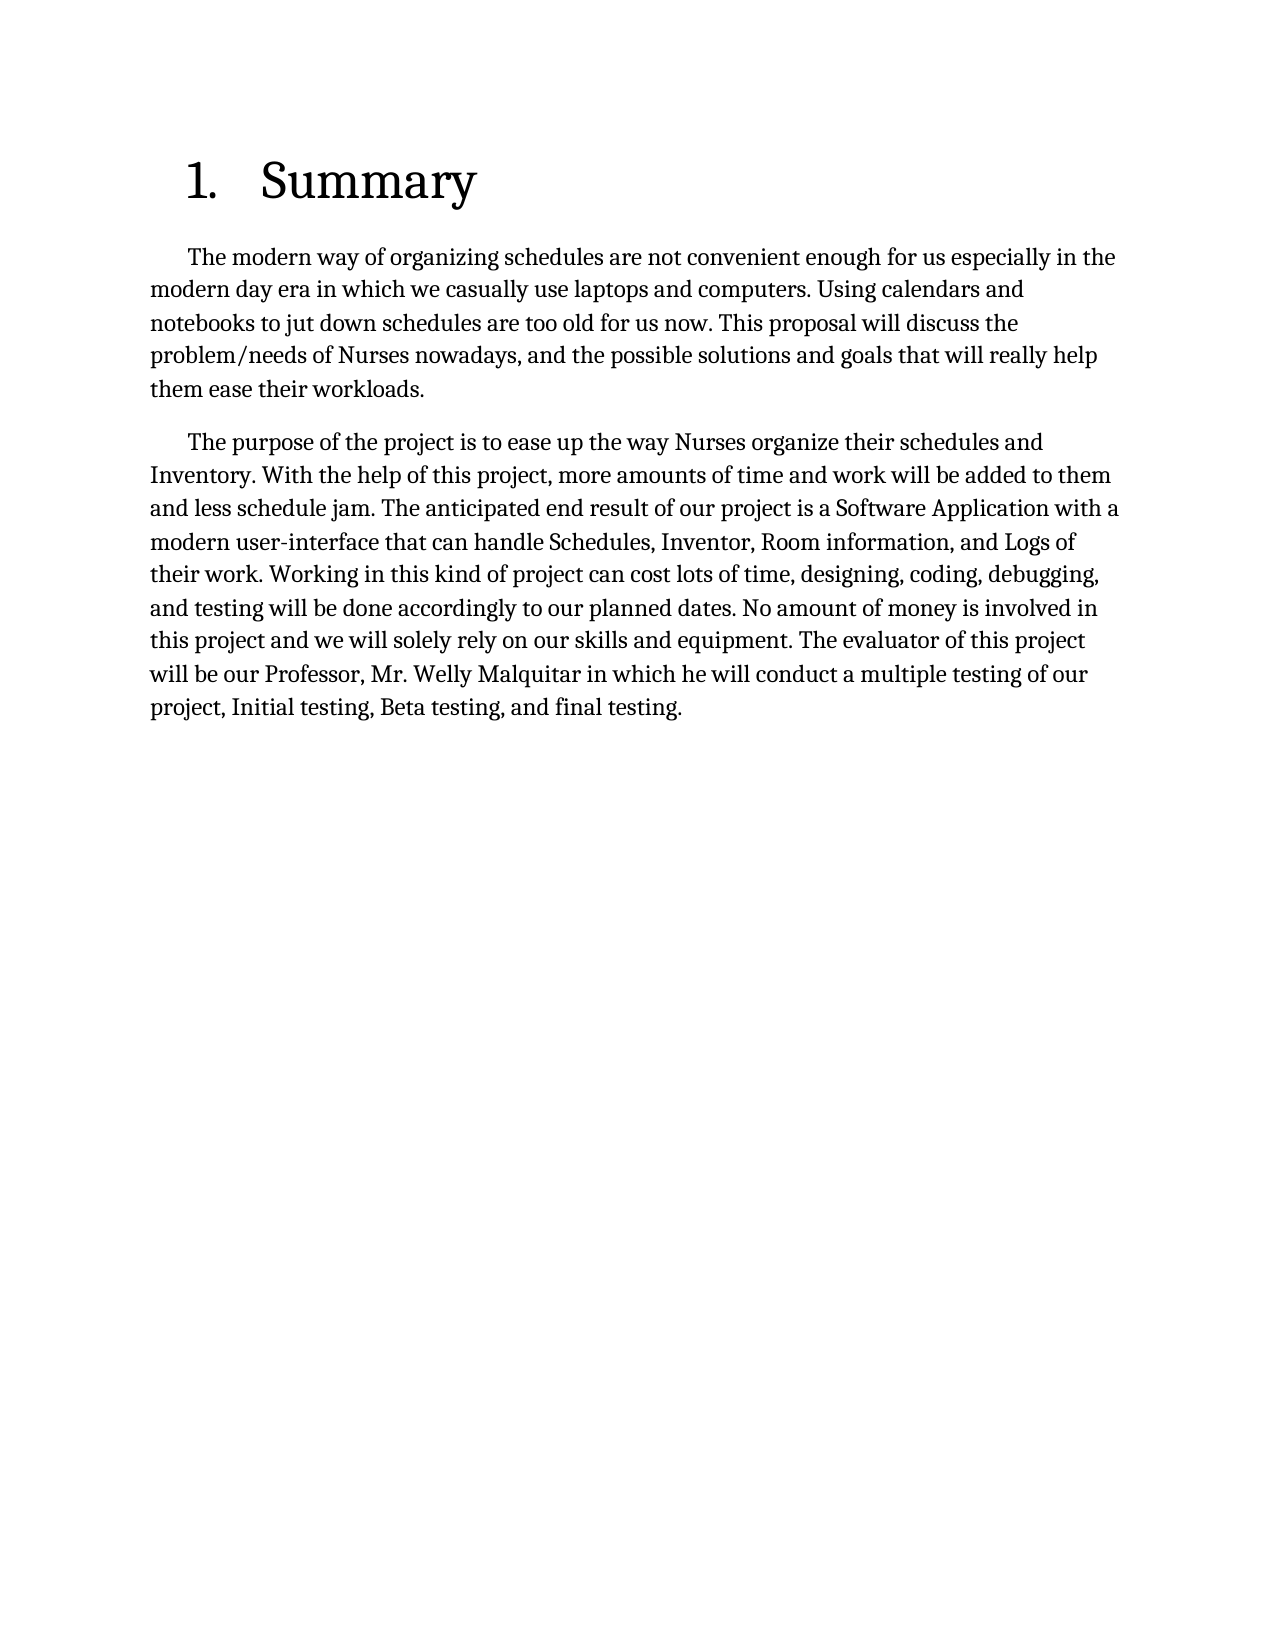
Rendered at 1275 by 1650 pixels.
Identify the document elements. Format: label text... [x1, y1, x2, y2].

text The modern way of organizing schedules are not convenient enough for us especially in the modern day era in which we casually use laptops and computers. Using calendars and notebooks to jut down schedules are too old for us now. This proposal will discuss the problem/needs of Nurses nowadays, and the possible solutions and goals that will really help them ease their workloads. [150, 242, 1125, 403]
list Summary [187, 150, 1125, 212]
text The purpose of the project is to ease up the way Nurses organize their schedules and Inventory. With the help of this project, more amounts of time and work will be added to them and less schedule jam. The anticipated end result of our project is a Software Application with a modern user-interface that can handle Schedules, Inventor, Room information, and Logs of their work. Working in this kind of project can cost lots of time, designing, coding, debugging, and testing will be done accordingly to our planned dates. No amount of money is involved in this project and we will solely rely on our skills and equipment. The evaluator of this project will be our Professor, Mr. Welly Malquitar in which he will conduct a multiple testing of our project, Initial testing, Beta testing, and final testing. [150, 428, 1125, 721]
